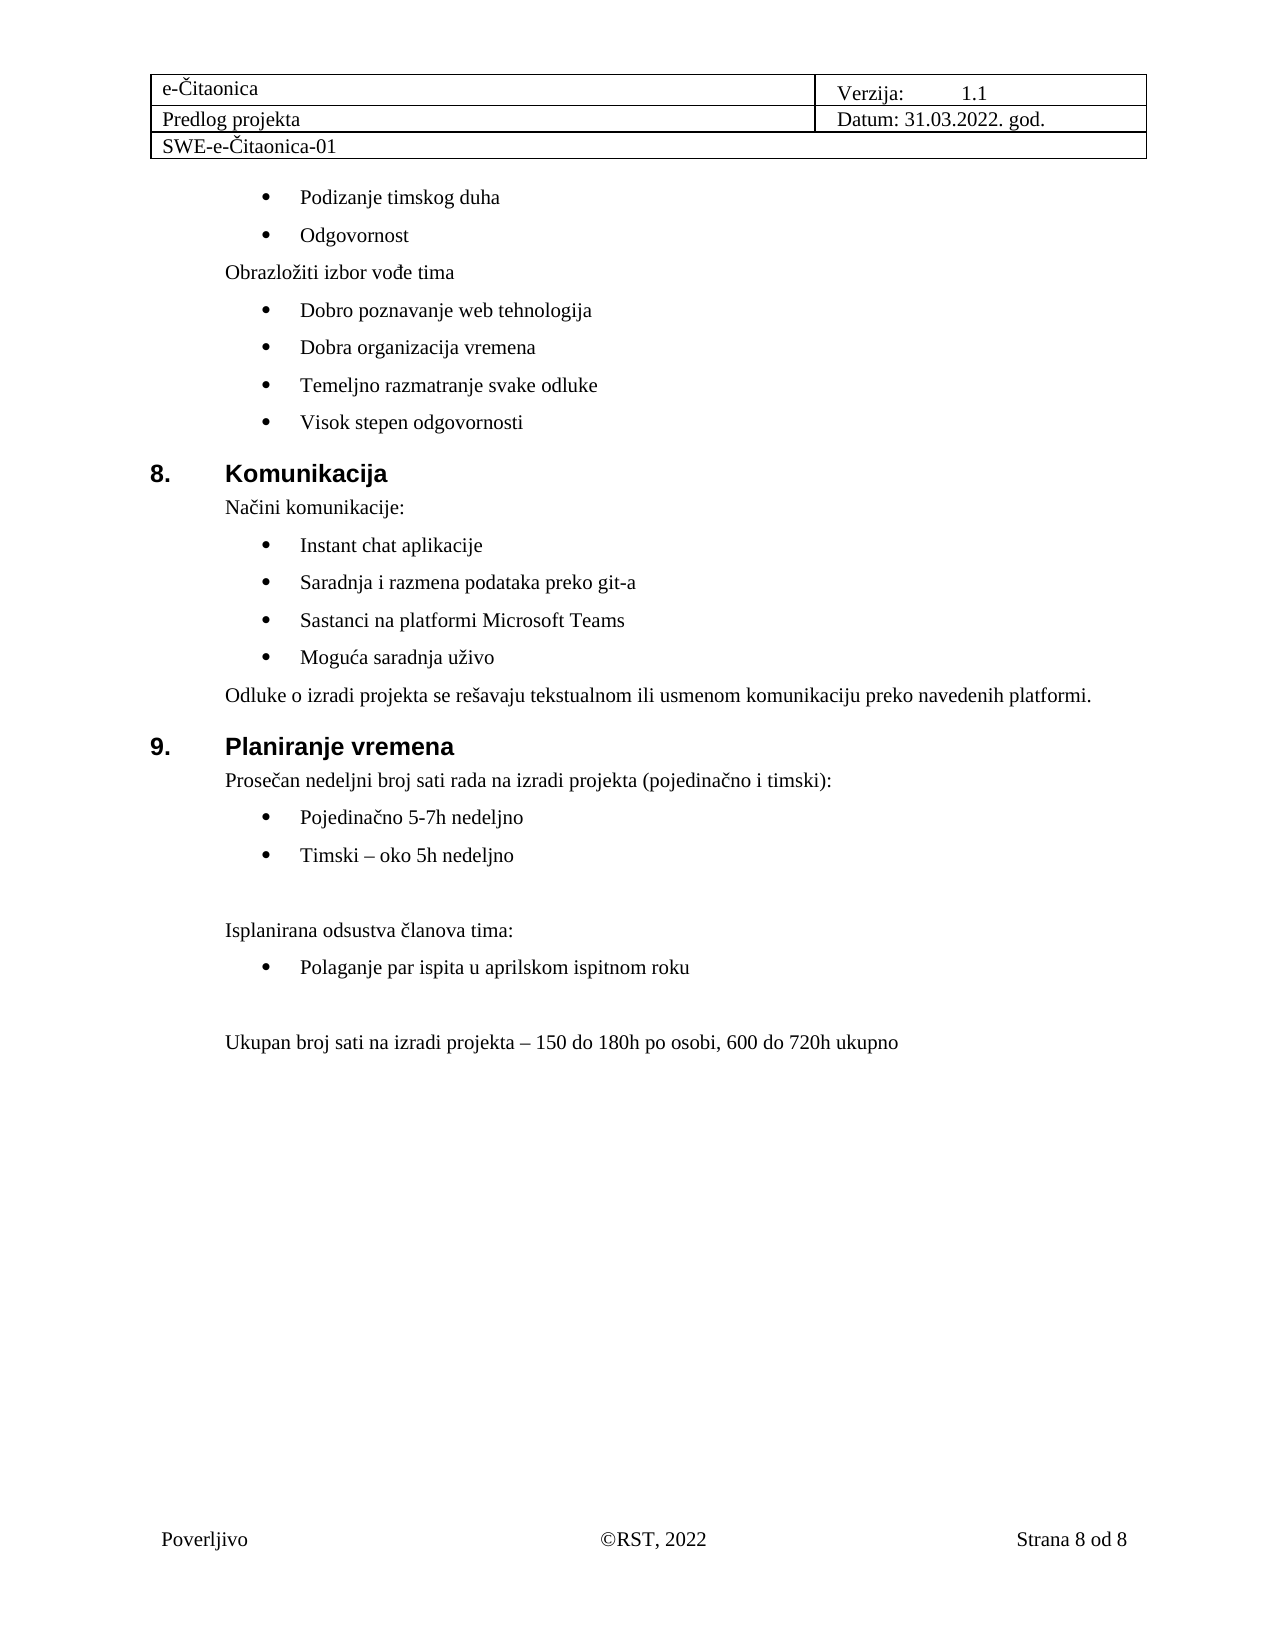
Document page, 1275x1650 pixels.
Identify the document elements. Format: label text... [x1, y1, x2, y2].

list Moguća saradnja uživo [262, 644, 1125, 669]
list Odgovornost [262, 222, 1125, 247]
text Prosečan nedeljni broj sati rada na izradi projekta (pojedinačno i timski): [225, 767, 1125, 792]
list Podizanje timskog duha [262, 184, 1125, 209]
text Ukupan broj sati na izradi projekta – 150 do 180h po osobi, 600 do 720h ukupno [225, 1029, 1125, 1054]
list Temeljno razmatranje svake odluke [262, 372, 1125, 397]
text Odluke o izradi projekta se rešavaju tekstualnom ili usmenom komunikaciju preko navedenih platformi. [225, 682, 1125, 707]
list Saradnja i razmena podataka preko git-a [262, 569, 1125, 594]
text Isplanirana odsustva članova tima: [225, 917, 1125, 942]
list Dobra organizacija vremena [262, 334, 1125, 359]
list Polaganje par ispita u aprilskom ispitnom roku [262, 954, 1125, 979]
text Obrazložiti izbor vođe tima [225, 259, 1125, 284]
list Sastanci na platformi Microsoft Teams [262, 607, 1125, 632]
subtitle Komunikacija [150, 459, 1125, 488]
list Dobro poznavanje web tehnologija [262, 297, 1125, 322]
list Instant chat aplikacije [262, 532, 1125, 557]
text Načini komunikacije: [225, 494, 1125, 519]
list Timski – oko 5h nedeljno [262, 842, 1125, 867]
list Pojedinačno 5-7h nedeljno [262, 804, 1125, 829]
list Visok stepen odgovornosti [262, 409, 1125, 434]
subtitle Planiranje vremena [150, 732, 1125, 760]
